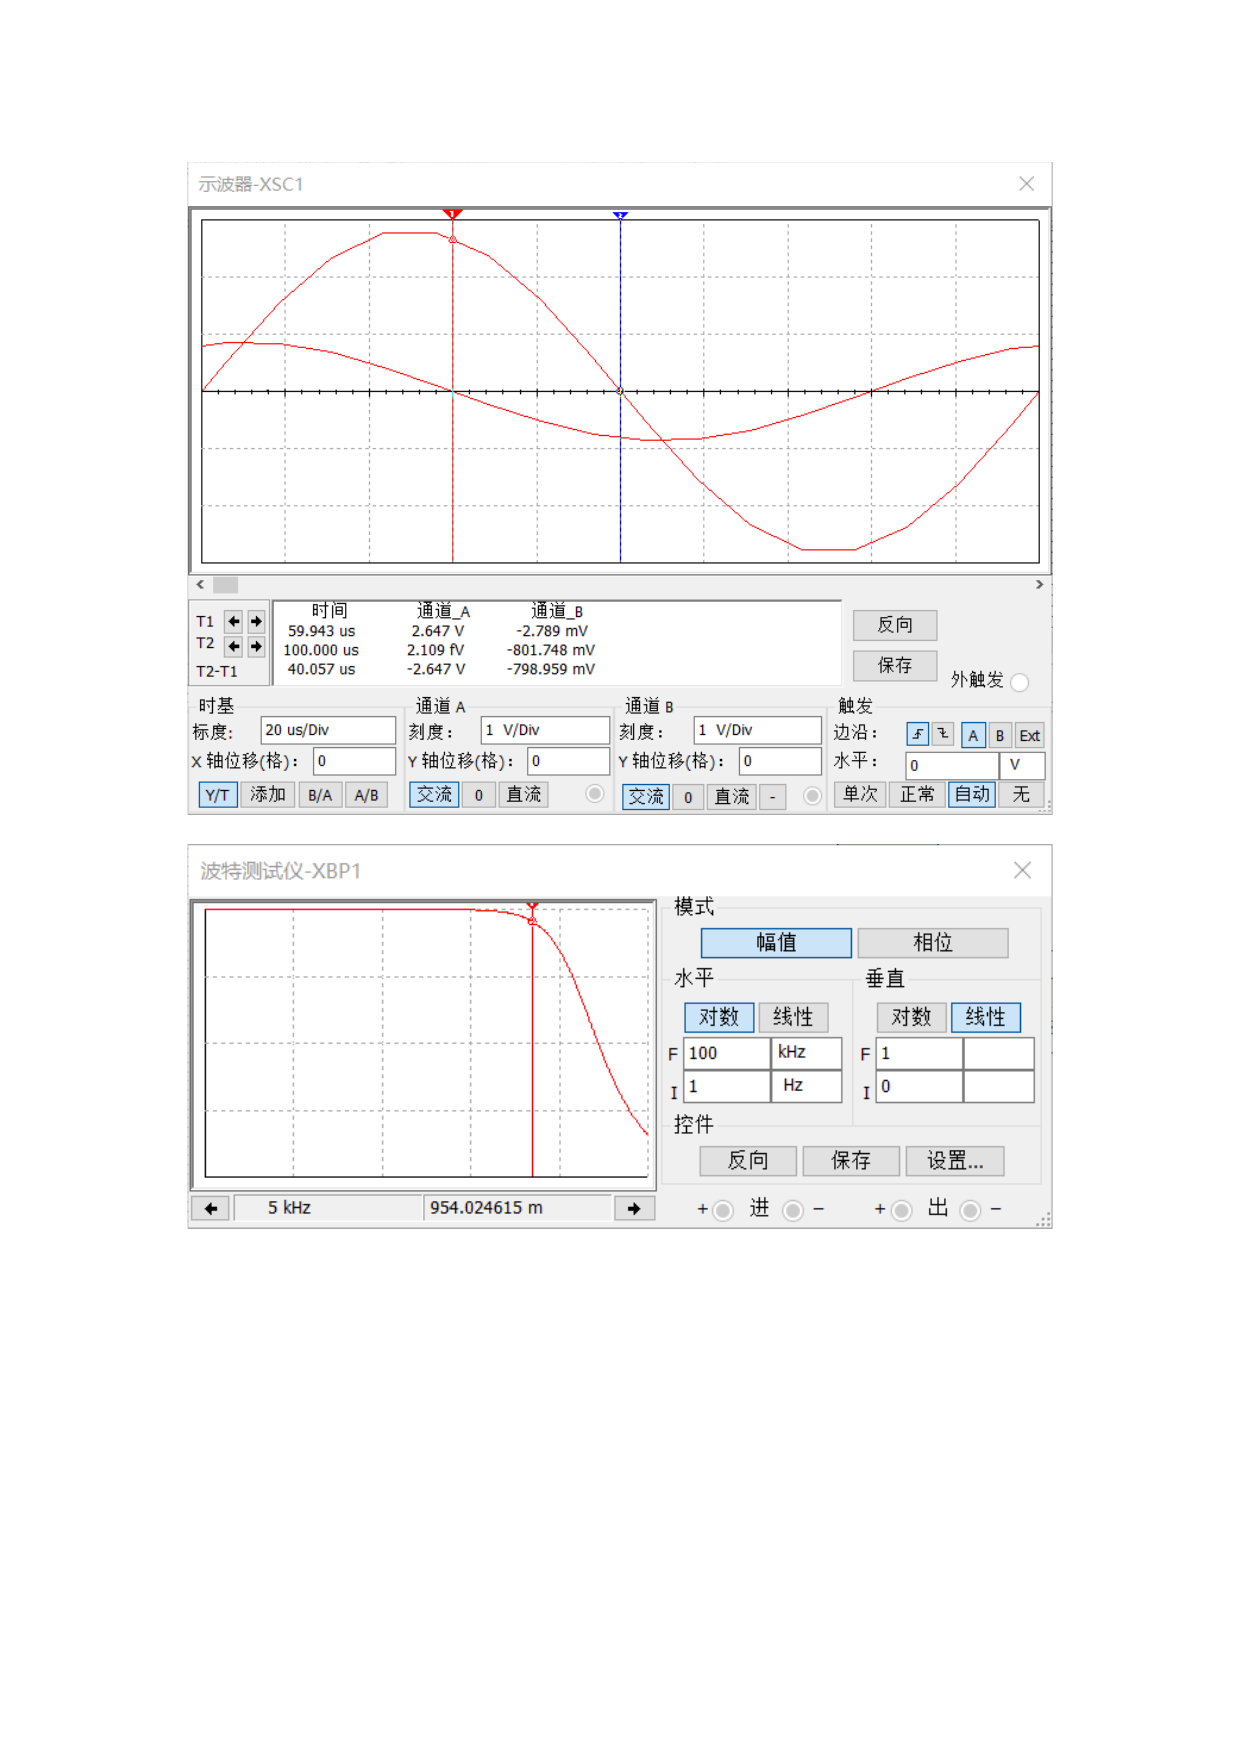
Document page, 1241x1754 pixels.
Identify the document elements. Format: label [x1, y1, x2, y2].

picture [187, 162, 1053, 815]
picture [187, 844, 1053, 1229]
